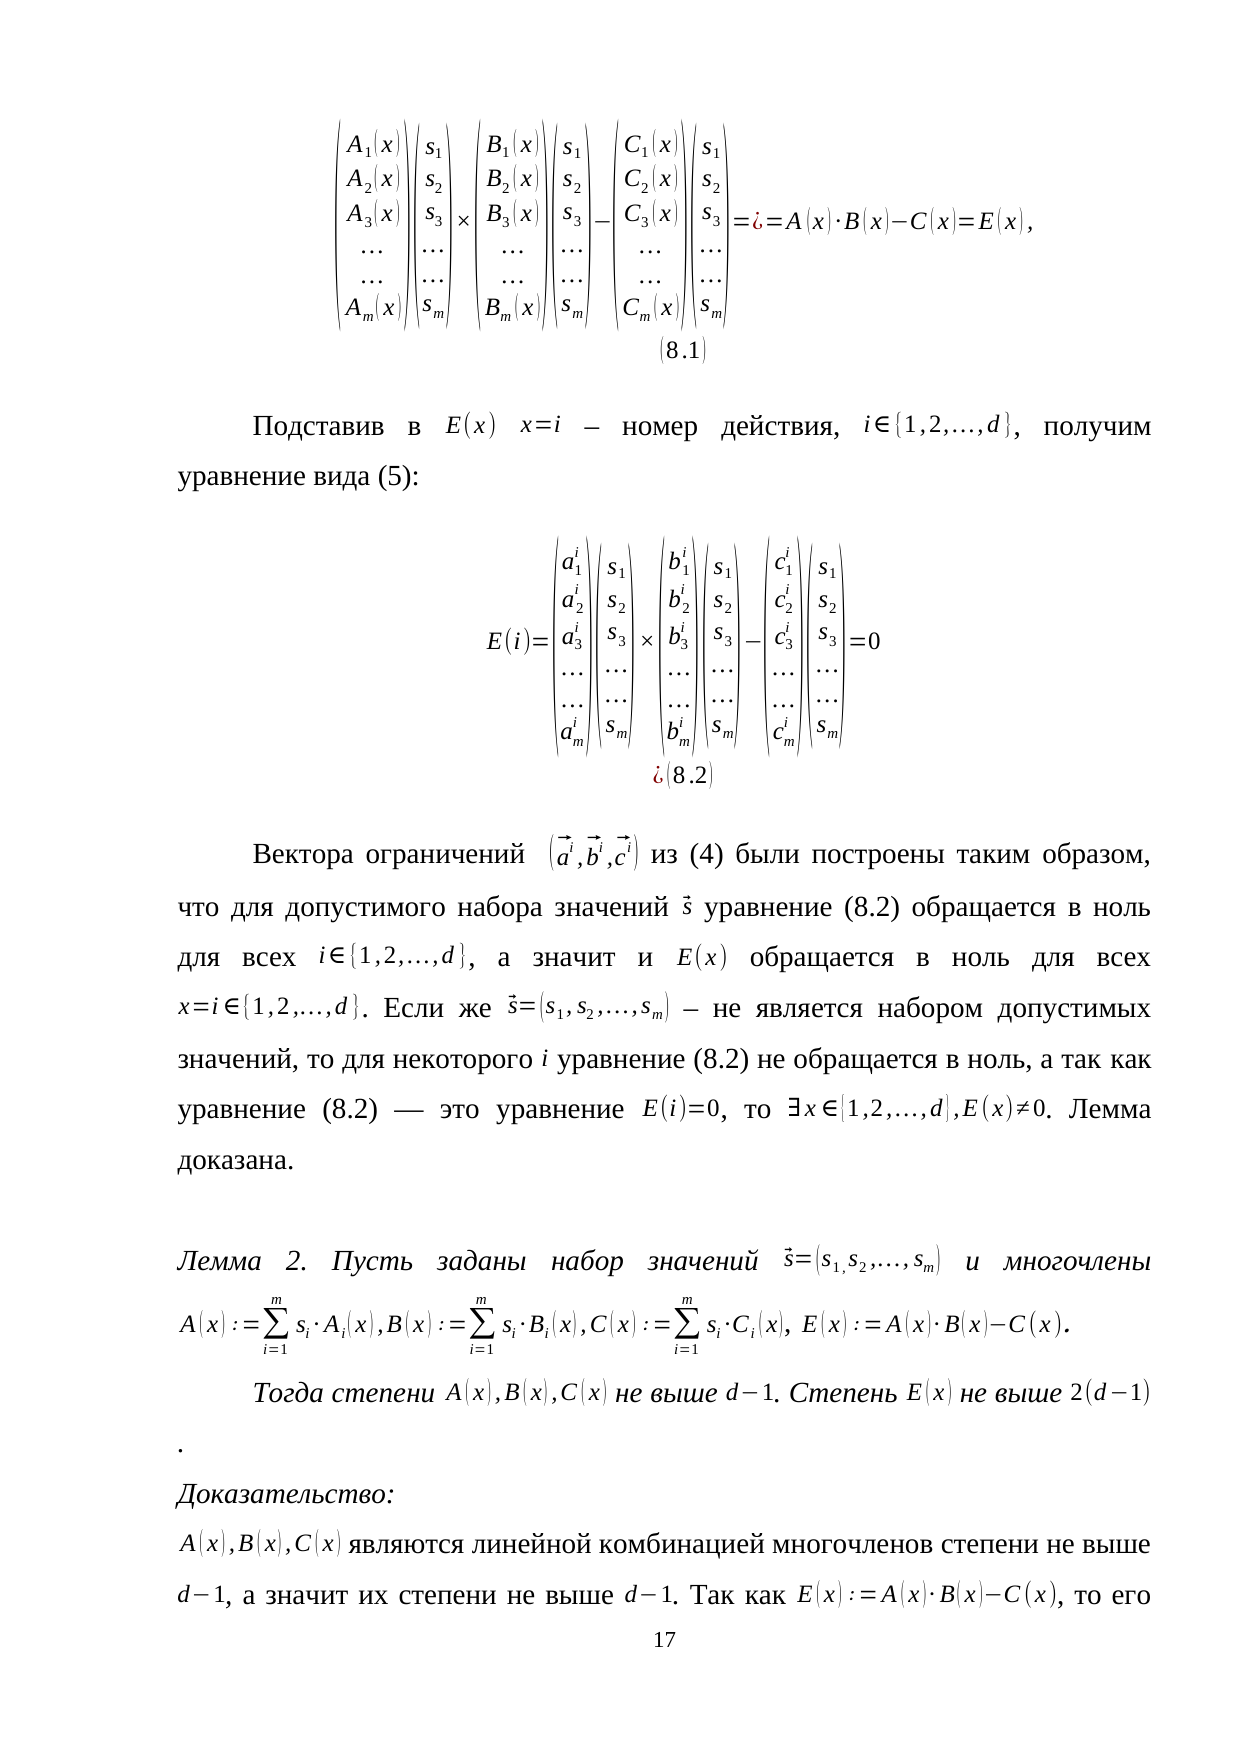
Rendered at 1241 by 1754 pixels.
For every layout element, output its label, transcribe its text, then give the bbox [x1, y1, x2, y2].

text Доказательство: [177, 1476, 1152, 1509]
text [177, 1526, 1152, 1611]
text Подставив в – номер действия, , получим уравнение вида (5): [177, 408, 1152, 492]
text Вектора ограничений из (4) были построены таким образом, что для допустимого набора значений уравнение (8.2) обращается в ноль для всех , а значит и обращается в ноль для всех . Если же – не является набором допустимых значений, то для некоторого уравнение (8.2) не обращается в ноль, а так как уравнение (8.2) — это уравнение , то . Лемма доказана. [177, 833, 1152, 1176]
text Тогда степени не выше . Степень не выше . [177, 1375, 1152, 1459]
text Лемма 2. Пусть заданы набор значений и многочлены , . [177, 1243, 1152, 1358]
